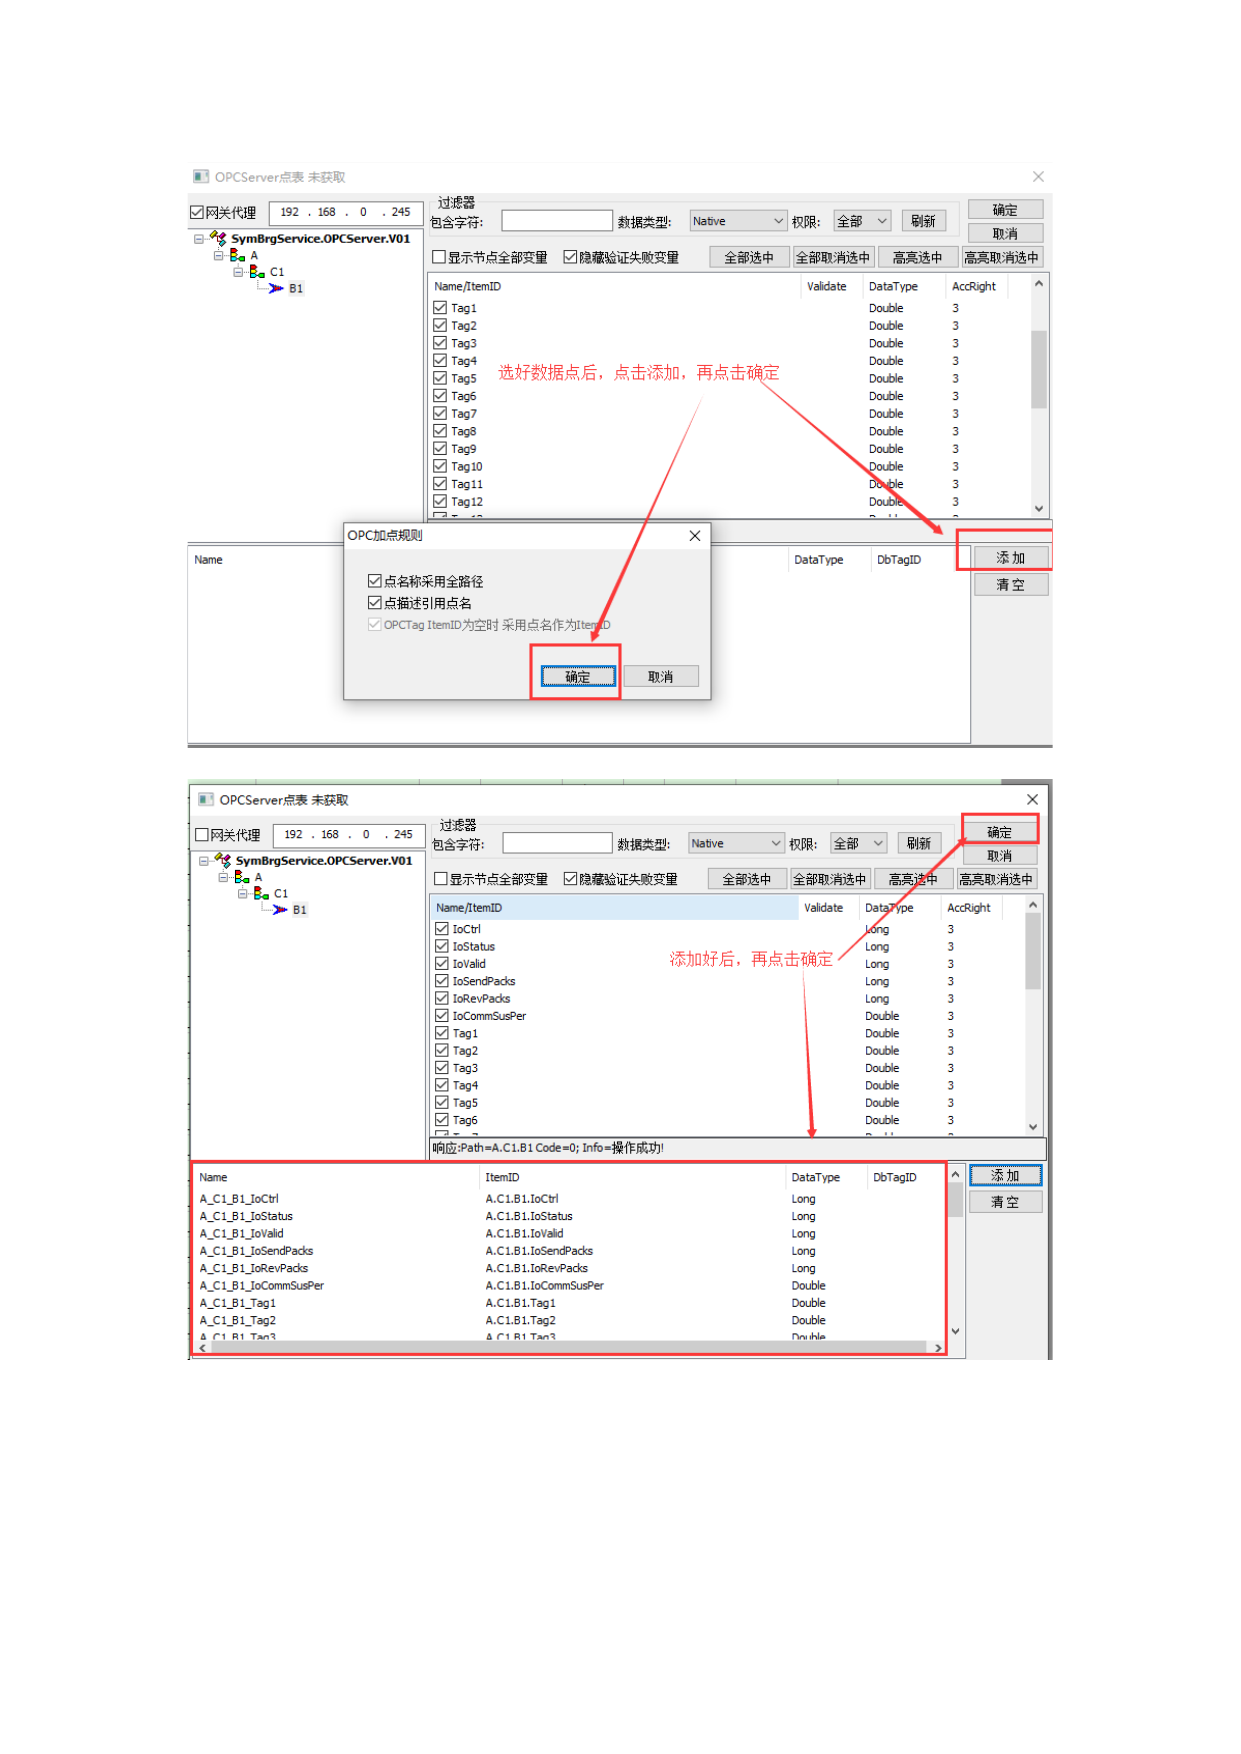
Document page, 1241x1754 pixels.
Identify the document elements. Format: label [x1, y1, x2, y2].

picture [187, 779, 1053, 1360]
picture [187, 162, 1053, 748]
